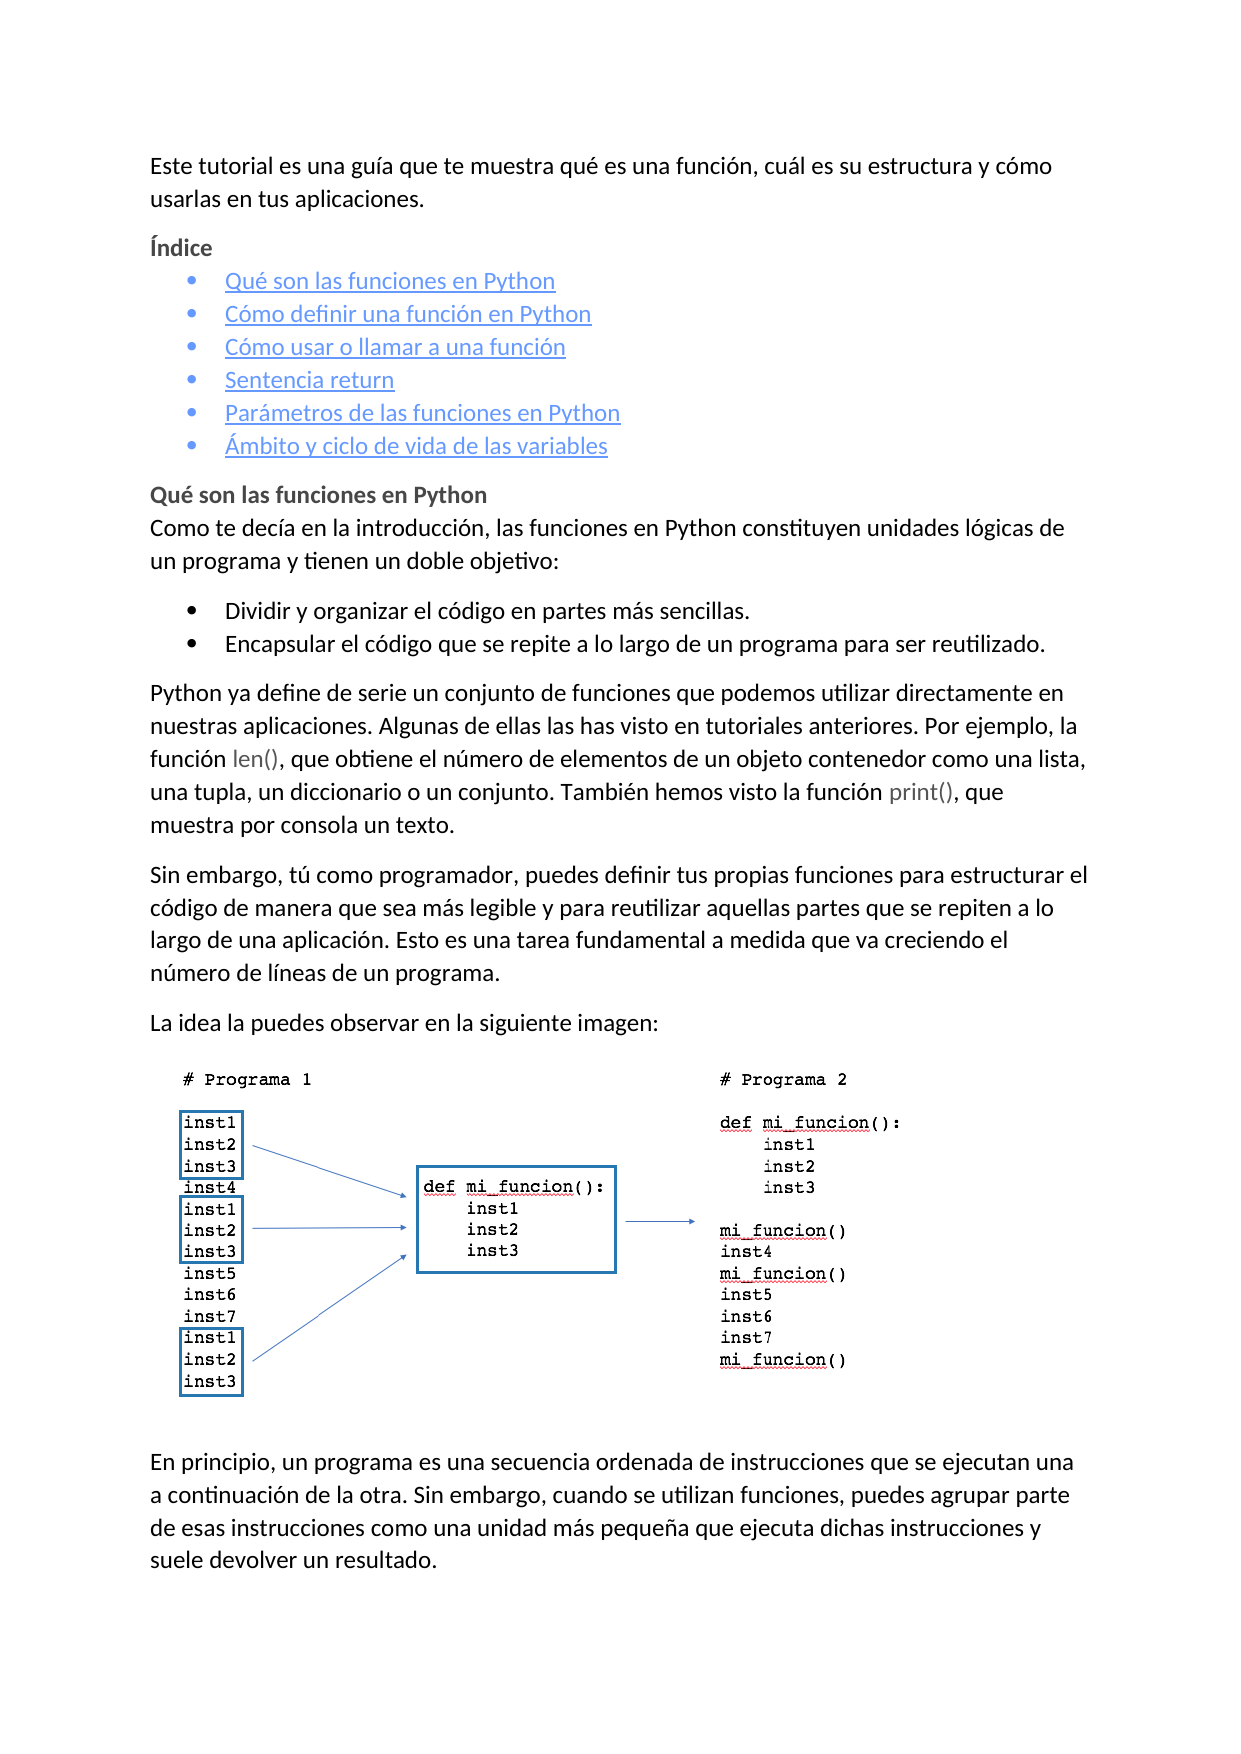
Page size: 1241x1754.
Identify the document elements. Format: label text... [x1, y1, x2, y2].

list Sentencia return [187, 364, 1090, 395]
text En principio, un programa es una secuencia ordenada de instrucciones que se ejecutan una a continuación de la otra. Sin embargo, cuando se utilizan funciones, puedes agrupar parte de esas instrucciones como una unidad más pequeña que ejecuta dichas instrucciones y suele devolver un resultado. [150, 1446, 1090, 1575]
list Encapsular el código que se repite a lo largo de un programa para ser reutilizado. [187, 628, 1090, 658]
list Cómo definir una función en Python [187, 298, 1090, 329]
list Qué son las funciones en Python [187, 265, 1090, 296]
list Parámetros de las funciones en Python [187, 397, 1090, 428]
subtitle Qué son las funciones en Python [150, 479, 1090, 510]
text La idea la puedes observar en la siguiente imagen: [150, 1007, 1090, 1038]
text Sin embargo, tú como programador, puedes definir tus propias funciones para estructurar el código de manera que sea más legible y para reutilizar aquellas partes que se repiten a lo largo de una aplicación. Esto es una tarea fundamental a medida que va creciendo el número de líneas de un programa. [150, 859, 1090, 988]
list Cómo usar o llamar a una función [187, 331, 1090, 362]
subtitle Índice [150, 232, 1090, 263]
list Dividir y organizar el código en partes más sencillas. [187, 595, 1090, 626]
text Como te decía en la introducción, las funciones en Python constituyen unidades lógicas de un programa y tienen un doble objetivo: [150, 512, 1090, 576]
text Python ya define de serie un conjunto de funciones que podemos utilizar directamente en nuestras aplicaciones. Algunas de ellas las has visto en tutoriales anteriores. Por ejemplo, la función len(), que obtiene el número de elementos de un objeto contenedor como una lista, una tupla, un diccionario o un conjunto. También hemos visto la función print(), que muestra por consola un texto. [150, 677, 1090, 840]
text Este tutorial es una guía que te muestra qué es una función, cuál es su estructura y cómo usarlas en tus aplicaciones. [150, 150, 1090, 213]
list Ámbito y ciclo de vida de las variables [187, 430, 1090, 461]
